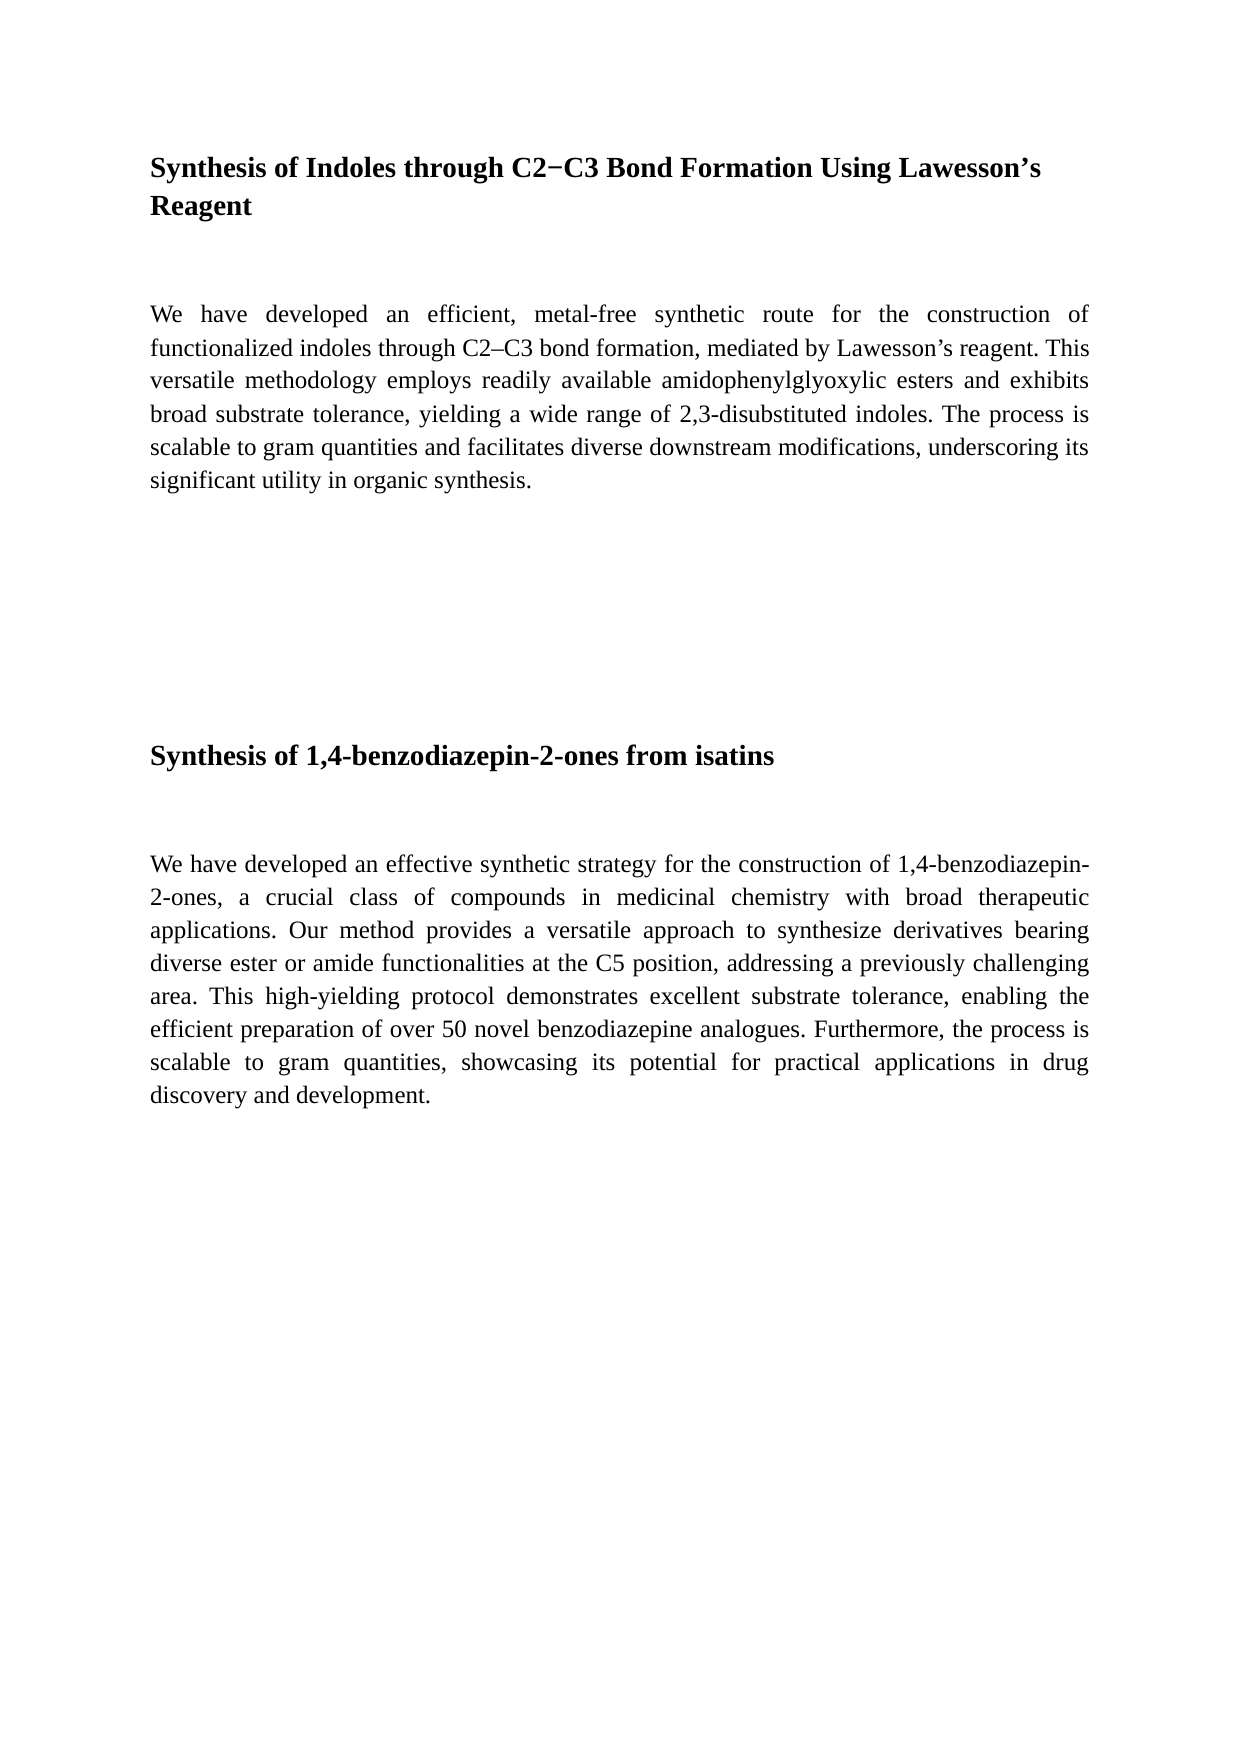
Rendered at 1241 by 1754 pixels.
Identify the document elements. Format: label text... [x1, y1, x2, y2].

text We have developed an efficient, metal-free synthetic route for the construction of functionalized indoles through C2–C3 bond formation, mediated by Lawesson’s reagent. This versatile methodology employs readily available amidophenylglyoxylic esters and exhibits broad substrate tolerance, yielding a wide range of 2,3-disubstituted indoles. The process is scalable to gram quantities and facilitates diverse downstream modifications, underscoring its significant utility in organic synthesis. [150, 299, 1090, 493]
text Synthesis of 1,4-benzodiazepin-2-ones from isatins [150, 738, 1090, 771]
text Synthesis of Indoles through C2−C3 Bond Formation Using Lawesson’s Reagent [150, 150, 1090, 222]
text We have developed an effective synthetic strategy for the construction of 1,4-benzodiazepin-2-ones, a crucial class of compounds in medicinal chemistry with broad therapeutic applications. Our method provides a versatile approach to synthesize derivatives bearing diverse ester or amide functionalities at the C5 position, addressing a previously challenging area. This high-yielding protocol demonstrates excellent substrate tolerance, enabling the efficient preparation of over 50 novel benzodiazepine analogues. Furthermore, the process is scalable to gram quantities, showcasing its potential for practical applications in drug discovery and development. [150, 849, 1090, 1109]
